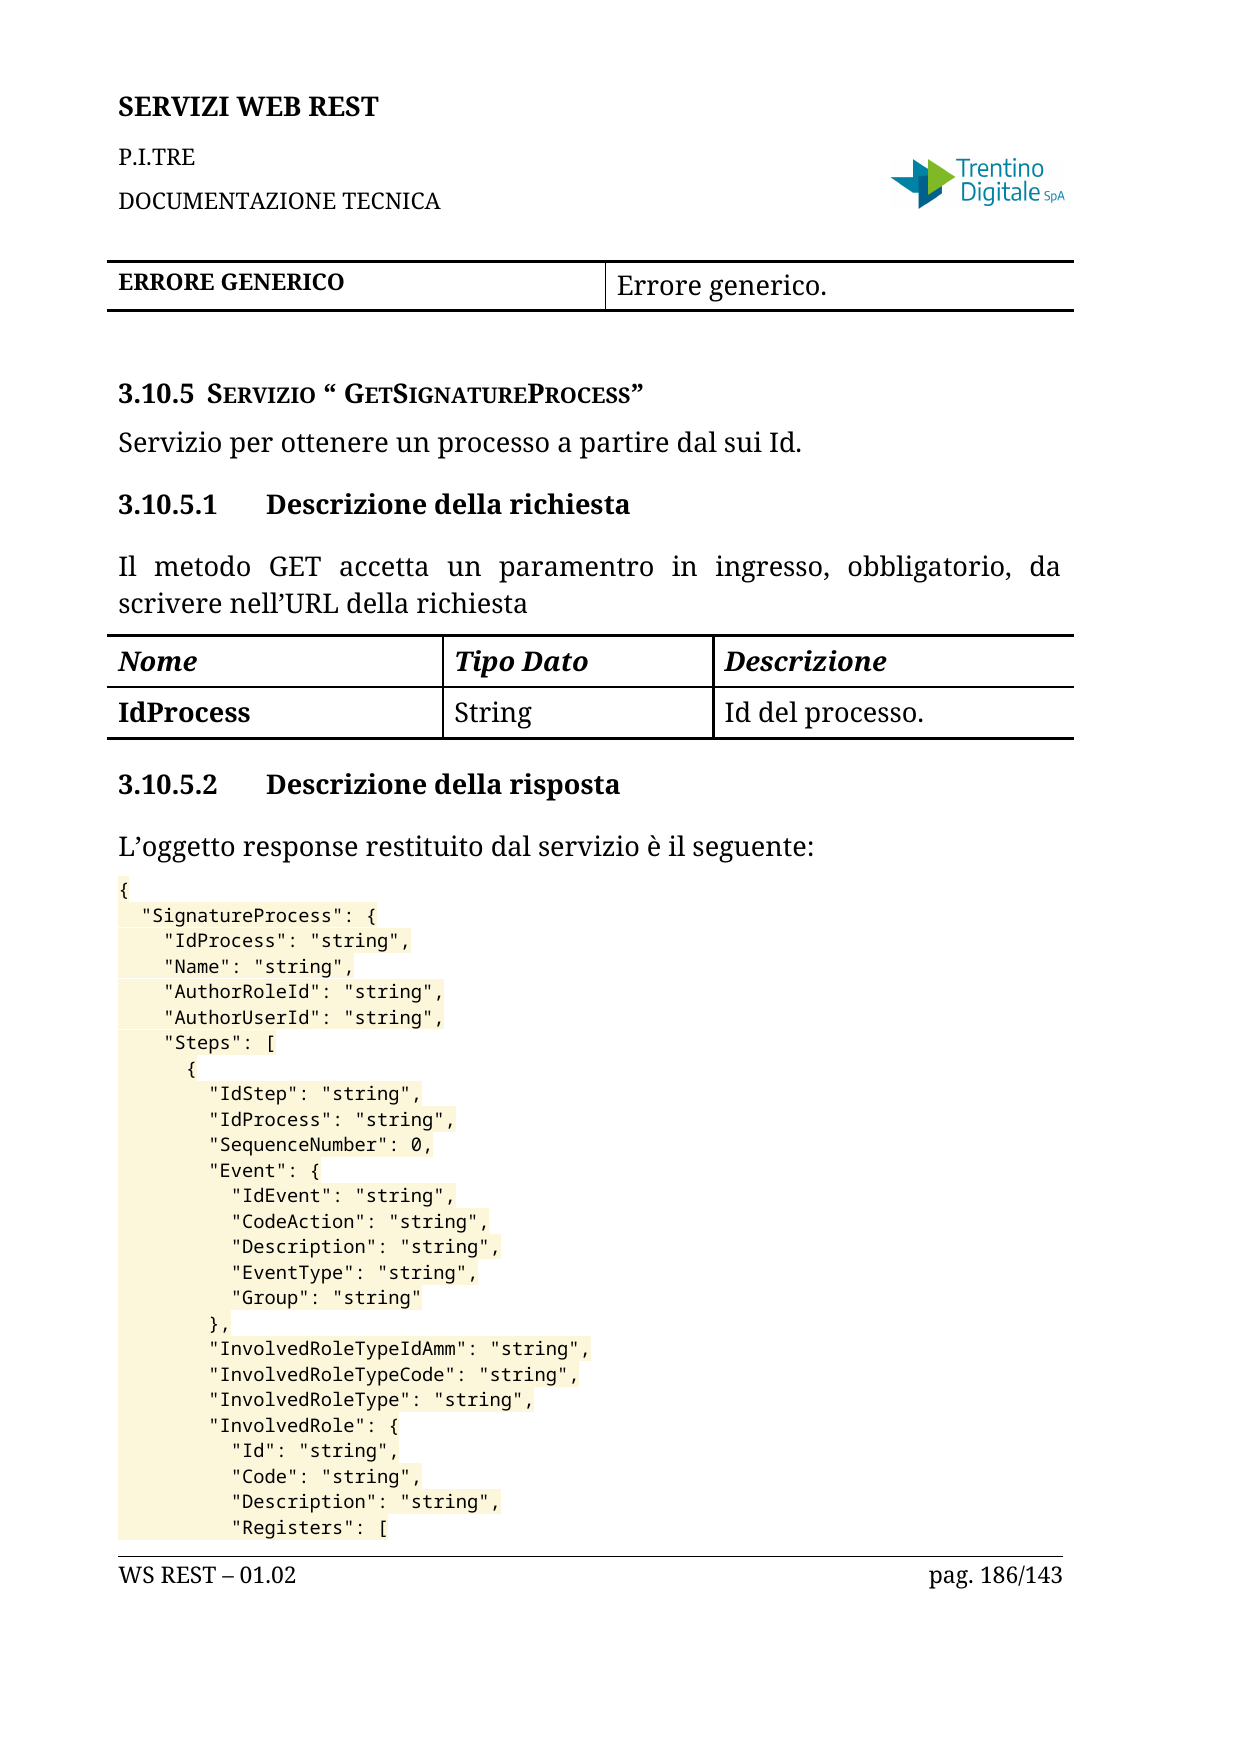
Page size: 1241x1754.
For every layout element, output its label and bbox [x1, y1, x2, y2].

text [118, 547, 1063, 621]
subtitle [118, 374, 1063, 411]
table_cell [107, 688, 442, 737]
picture [890, 158, 1065, 209]
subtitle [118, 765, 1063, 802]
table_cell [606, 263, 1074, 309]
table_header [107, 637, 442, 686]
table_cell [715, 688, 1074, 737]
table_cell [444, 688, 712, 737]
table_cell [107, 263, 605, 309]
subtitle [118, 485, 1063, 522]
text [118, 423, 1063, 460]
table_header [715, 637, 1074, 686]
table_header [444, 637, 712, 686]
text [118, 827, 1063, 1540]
